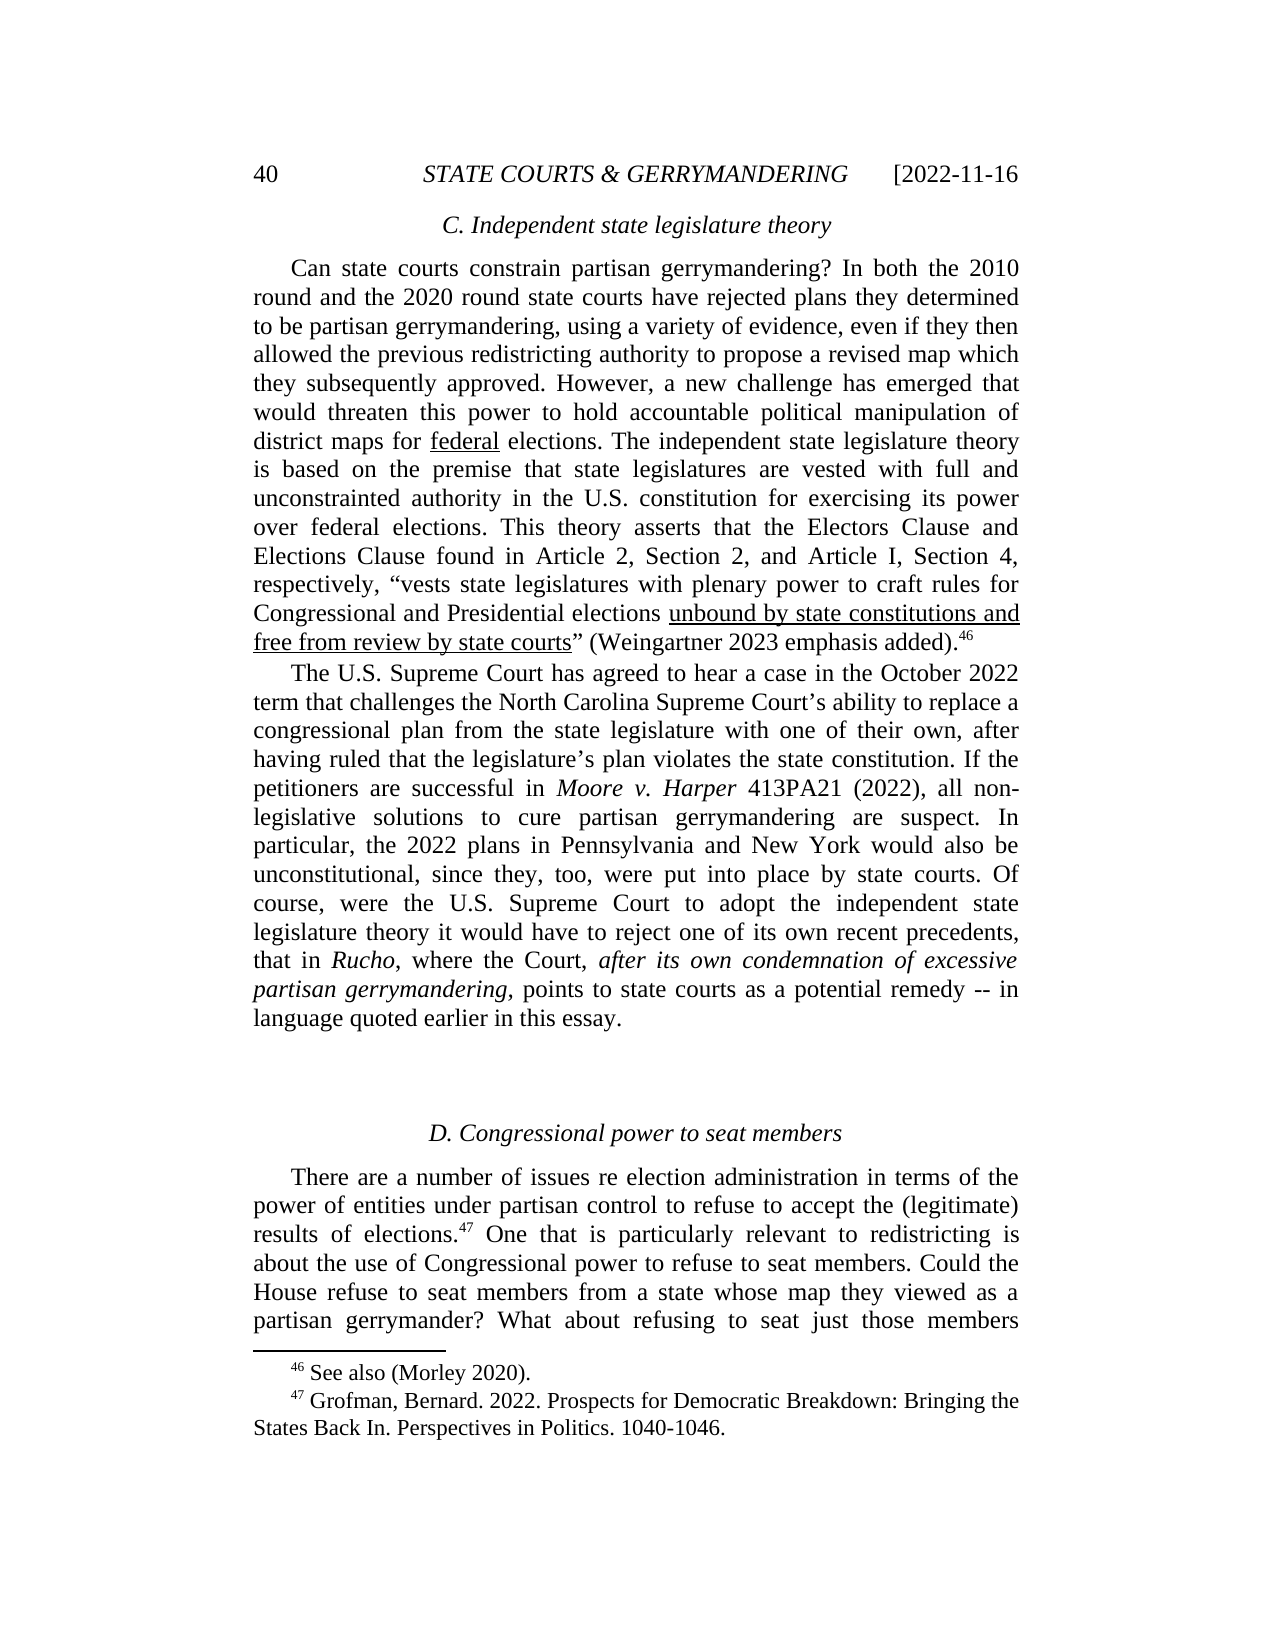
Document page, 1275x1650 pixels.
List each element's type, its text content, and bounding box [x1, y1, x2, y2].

subtitle D. Congressional power to seat members [253, 1118, 1020, 1147]
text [253, 1162, 1020, 1334]
subtitle C. Independent state legislature theory [253, 210, 1020, 239]
text The U.S. Supreme Court has agreed to hear a case in the October 2022 term that challenges the North Carolina Supreme Court’s ability to replace a congressional plan from the state legislature with one of their own, after having ruled that the legislature’s plan violates the state constitution. If the petitioners are successful in Moore v. Harper 413PA21 (2022), all non-legislative solutions to cure partisan gerrymandering are suspect. In particular, the 2022 plans in Pennsylvania and New York would also be unconstitutional, since they, too, were put into place by state courts. Of course, were the U.S. Supreme Court to adopt the independent state legislature theory it would have to reject one of its own recent precedents, that in Rucho, where the Court, after its own condemnation of excessive partisan gerrymandering, points to state courts as a potential remedy -- in language quoted earlier in this essay. [253, 658, 1020, 1032]
text Can state courts constrain partisan gerrymandering? In both the 2010 round and the 2020 round state courts have rejected plans they determined to be partisan gerrymandering, using a variety of evidence, even if they then allowed the previous redistricting authority to propose a revised map which they subsequently approved. However, a new challenge has emerged that would threaten this power to hold accountable political manipulation of district maps for federal elections. The independent state legislature theory is based on the premise that state legislatures are vested with full and unconstrainted authority in the U.S. constitution for exercising its power over federal elections. This theory asserts that the Electors Clause and Elections Clause found in Article 2, Section 2, and Article I, Section 4, respectively, “vests state legislatures with plenary power to craft rules for Congressional and Presidential elections unbound by state constitutions and free from review by state courts” . [253, 253, 1020, 656]
